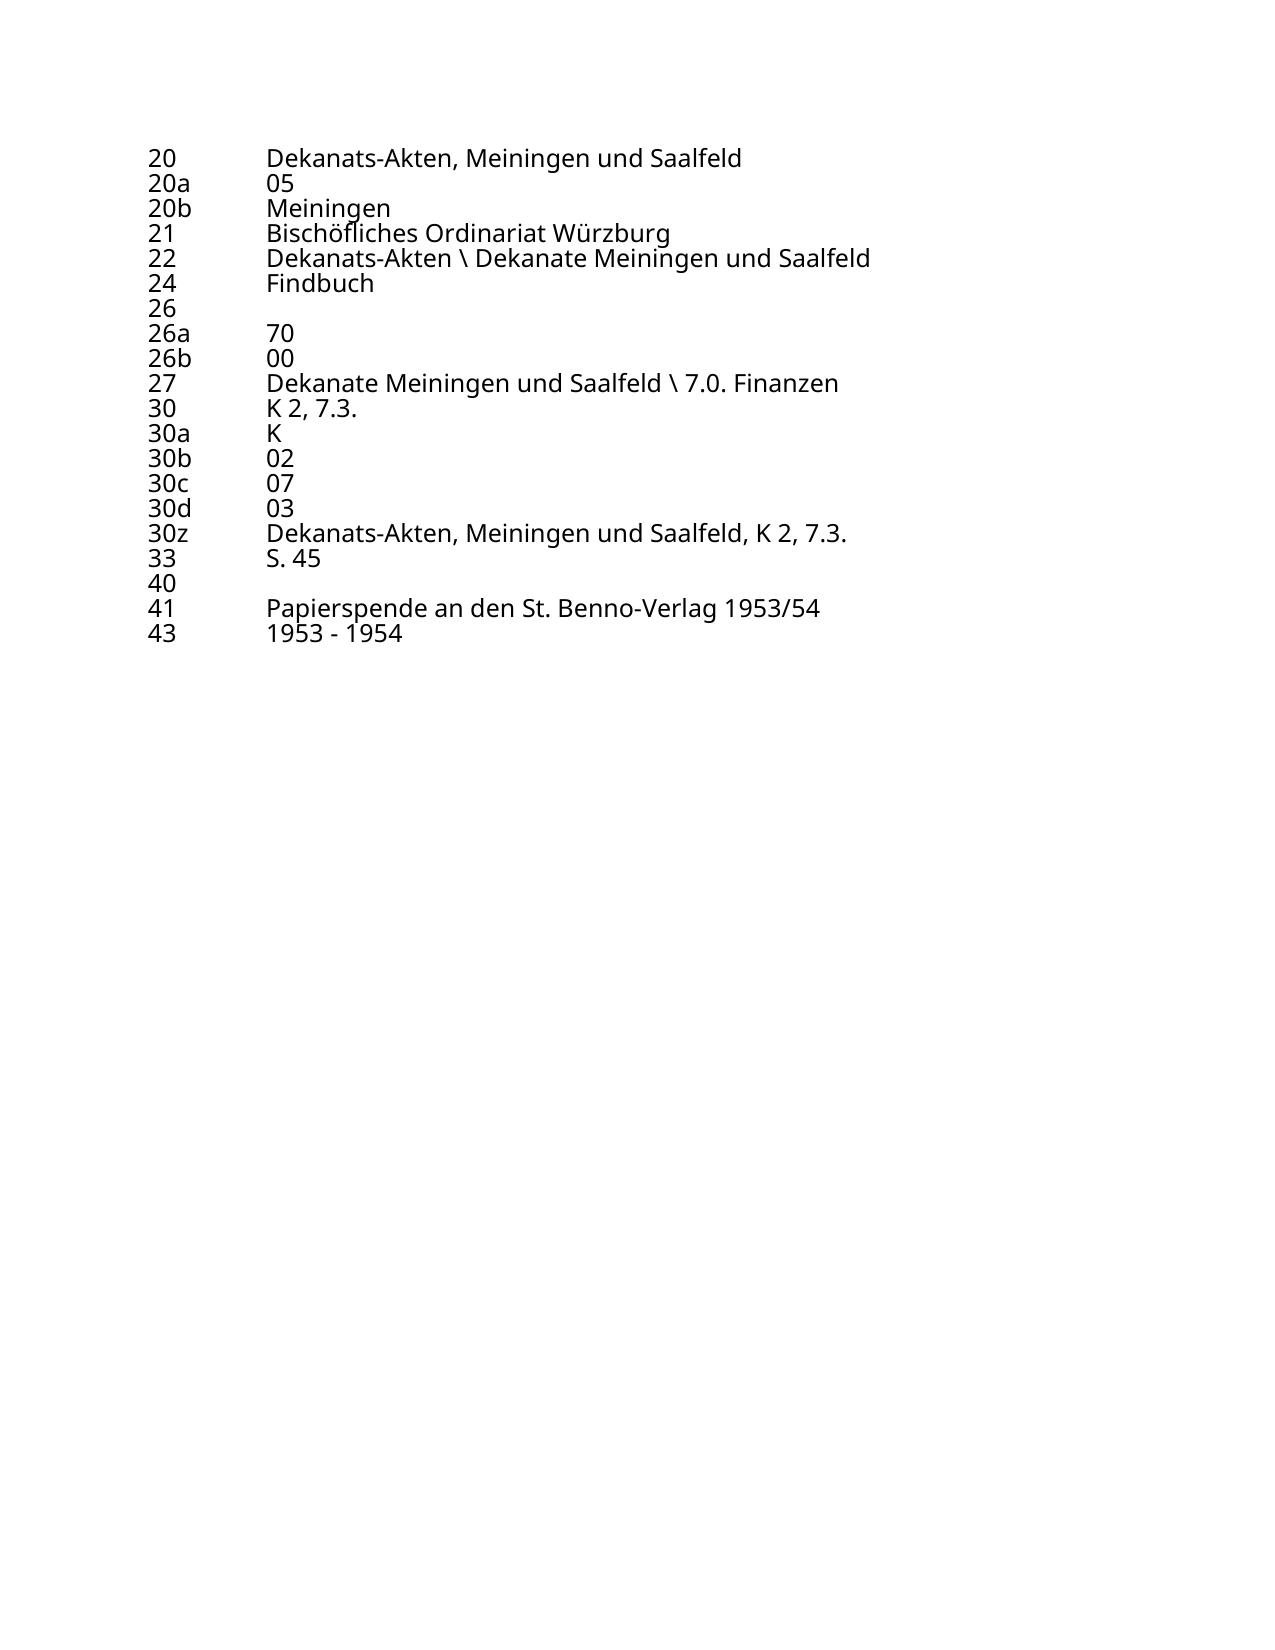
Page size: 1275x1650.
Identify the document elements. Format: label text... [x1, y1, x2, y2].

text 21 Bischöfliches Ordinariat Würzburg [148, 223, 1127, 248]
text 24 Findbuch [148, 273, 1127, 298]
text 30a K [148, 423, 1127, 448]
text 30d 03 [148, 498, 1127, 523]
text 41 Papierspende an den k[St. Benno-s[Verlag]s]k 1953/54 [148, 598, 1127, 623]
text 20a 05 [148, 173, 1127, 198]
text 43 1953 - 1954 [148, 623, 1127, 648]
text 30 K 2, 7.3. [148, 398, 1127, 423]
text 26b 00 [148, 348, 1127, 373]
text 30c 07 [148, 473, 1127, 498]
text 30b 02 [148, 448, 1127, 473]
text 26 <-> [148, 298, 1127, 323]
text 33 S. 45 [148, 548, 1127, 573]
text 20 Dekanats-Akten, Meiningen und Saalfeld [148, 148, 1127, 173]
text 20b Meiningen [148, 198, 1127, 223]
text 27 o[2{Dekanate} 1{Meiningen und Saalfeld}]o \ 7.0. Finanzen [148, 373, 1127, 398]
text 40 <-> [148, 573, 1127, 598]
text 30z Dekanats-Akten, Meiningen und Saalfeld, K 2, 7.3. [148, 523, 1127, 548]
text 22 Dekanats-Akten \ Dekanate Meiningen und Saalfeld [148, 248, 1127, 273]
text 26a 70 [148, 323, 1127, 348]
